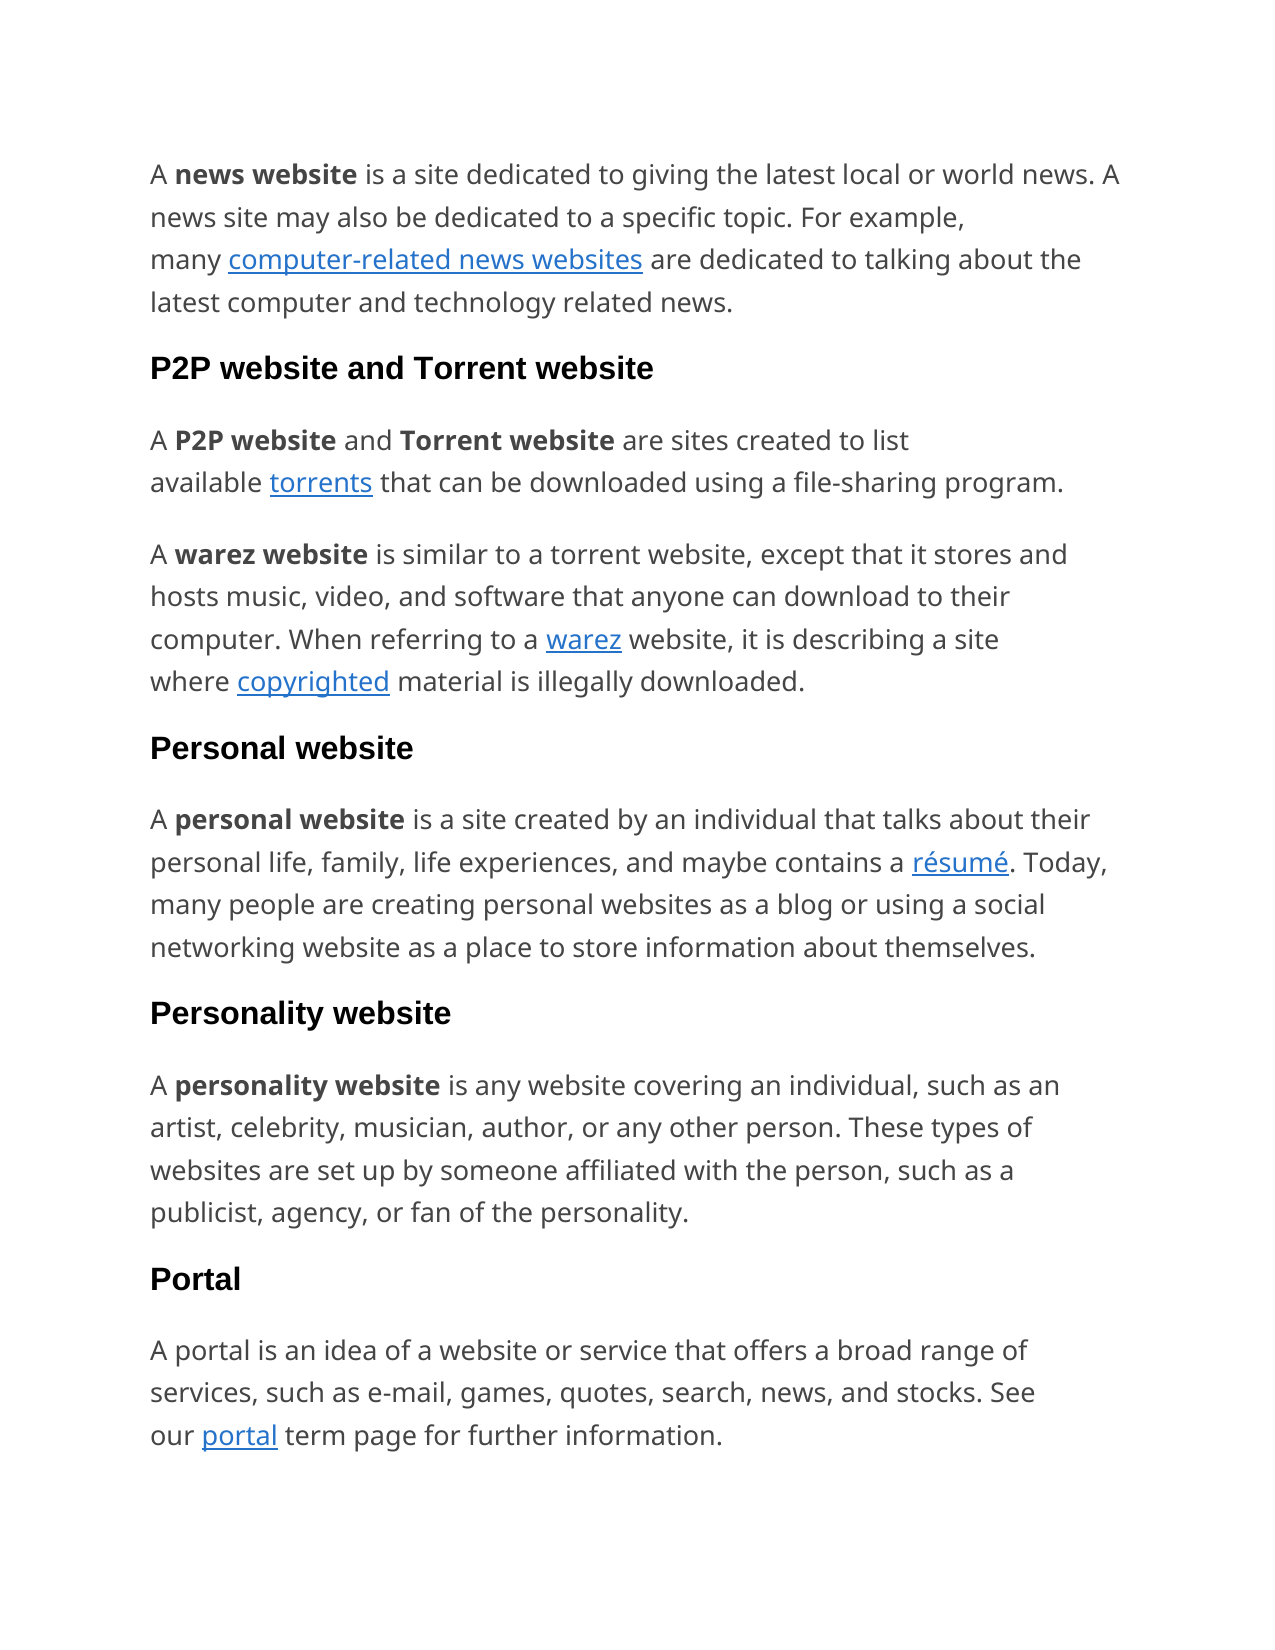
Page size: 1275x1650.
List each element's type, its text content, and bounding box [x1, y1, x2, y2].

text P2P website and Torrent website [150, 349, 1125, 386]
text Personal website [150, 729, 1125, 766]
text A news website is a site dedicated to giving the latest local or world news. A news site may also be dedicated to a specific topic. For example, many computer-related news websites are dedicated to talking about the latest computer and technology related news. [150, 150, 1125, 320]
text A personality website is any website covering an individual, such as an artist, celebrity, musician, author, or any other person. These types of websites are set up by someone affiliated with the person, such as a publicist, agency, or fan of the personality. [150, 1060, 1125, 1230]
text A portal is an idea of a website or service that offers a broad range of services, such as e-mail, games, quotes, search, news, and stocks. See our portal term page for further information. [150, 1326, 1125, 1453]
text A warez website is similar to a torrent website, except that it stores and hosts music, video, and software that anyone can download to their computer. When referring to a warez website, it is describing a site where copyrighted material is illegally downloaded. [150, 529, 1125, 699]
text A P2P website and Torrent website are sites created to list available torrents that can be downloaded using a file-sharing program. [150, 415, 1125, 500]
text Portal [150, 1259, 1125, 1297]
text Personality website [150, 994, 1125, 1031]
text A personal website is a site created by an individual that talks about their personal life, family, life experiences, and maybe contains a résumé. Today, many people are creating personal websites as a blog or using a social networking website as a place to store information about themselves. [150, 795, 1125, 965]
